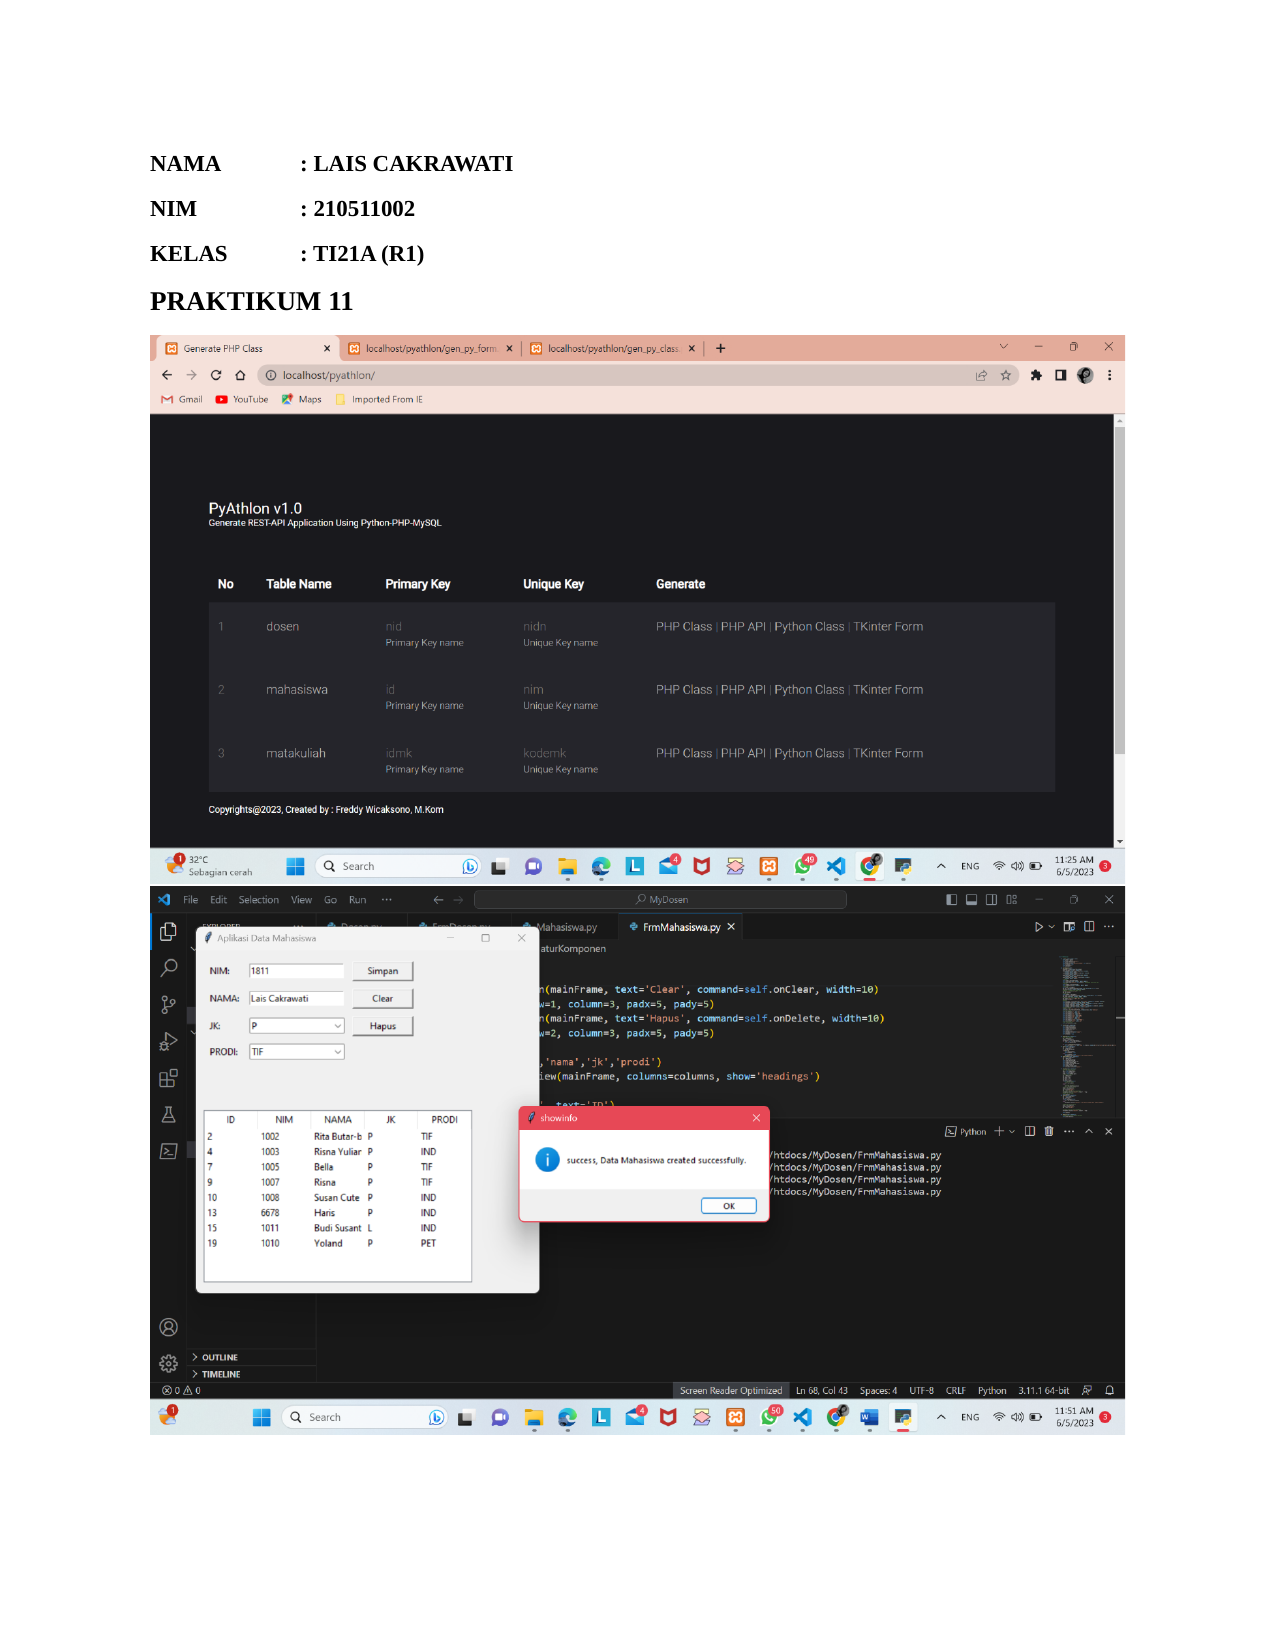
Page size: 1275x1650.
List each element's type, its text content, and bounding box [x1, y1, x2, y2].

text NAMA : LAIS CAKRAWATI [150, 150, 1125, 176]
text NIM : 210511002 [150, 195, 1125, 221]
text PRAKTIKUM 11 [150, 285, 1125, 316]
picture [150, 886, 1125, 1435]
picture [150, 335, 1125, 884]
text KELAS : TI21A (R1) [150, 240, 1125, 267]
